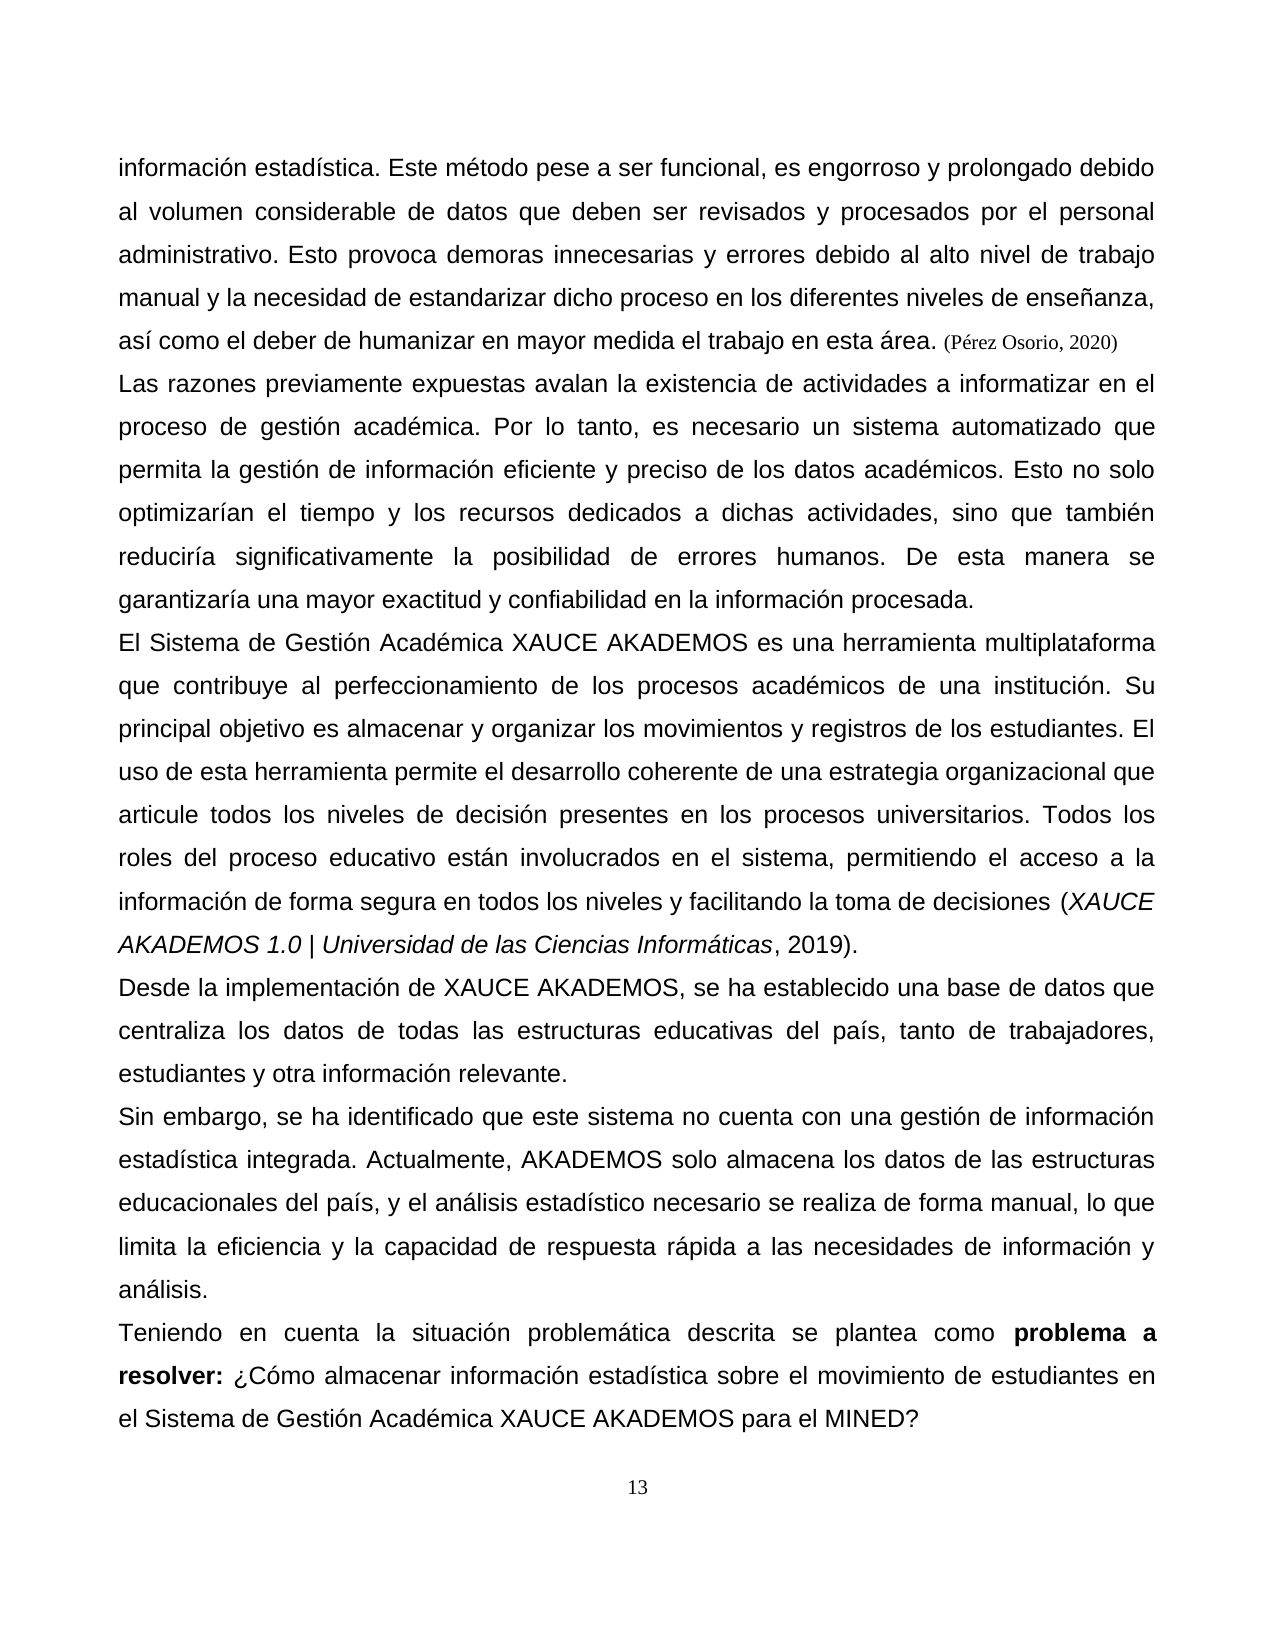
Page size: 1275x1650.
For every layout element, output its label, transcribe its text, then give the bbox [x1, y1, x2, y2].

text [118, 153, 1157, 354]
text Teniendo en cuenta la situación problemática descrita se plantea como problema a resolver: ¿Cómo almacenar información estadística sobre el movimiento de estudiantes en el Sistema de Gestión Académica XAUCE AKADEMOS para el MINED? [118, 1318, 1157, 1433]
text Desde la implementación de XAUCE AKADEMOS, se ha establecido una base de datos que centraliza los datos de todas las estructuras educativas del país, tanto de trabajadores, estudiantes y otra información relevante. [118, 973, 1157, 1088]
text Las razones previamente expuestas avalan la existencia de actividades a informatizar en el proceso de gestión académica. Por lo tanto, es necesario un sistema automatizado que permita la gestión de información eficiente y preciso de los datos académicos. Esto no solo optimizarían el tiempo y los recursos dedicados a dichas actividades, sino que también reduciría significativamente la posibilidad de errores humanos. De esta manera se garantizaría una mayor exactitud y confiabilidad en la información procesada. [118, 369, 1157, 613]
text Sin embargo, se ha identificado que este sistema no cuenta con una gestión de información estadística integrada. Actualmente, AKADEMOS solo almacena los datos de las estructuras educacionales del país, y el análisis estadístico necesario se realiza de forma manual, lo que limita la eficiencia y la capacidad de respuesta rápida a las necesidades de información y análisis. [118, 1102, 1157, 1303]
text El Sistema de Gestión Académica XAUCE AKADEMOS es una herramienta multiplataforma que contribuye al perfeccionamiento de los procesos académicos de una institución. Su principal objetivo es almacenar y organizar los movimientos y registros de los estudiantes. El uso de esta herramienta permite el desarrollo coherente de una estrategia organizacional que articule todos los niveles de decisión presentes en los procesos universitarios. Todos los roles del proceso educativo están involucrados en el sistema, permitiendo el acceso a la información de forma segura en todos los niveles y facilitando la toma de decisiones (XAUCE AKADEMOS 1.0 | Universidad de las Ciencias Informáticas, 2019). [118, 628, 1157, 958]
